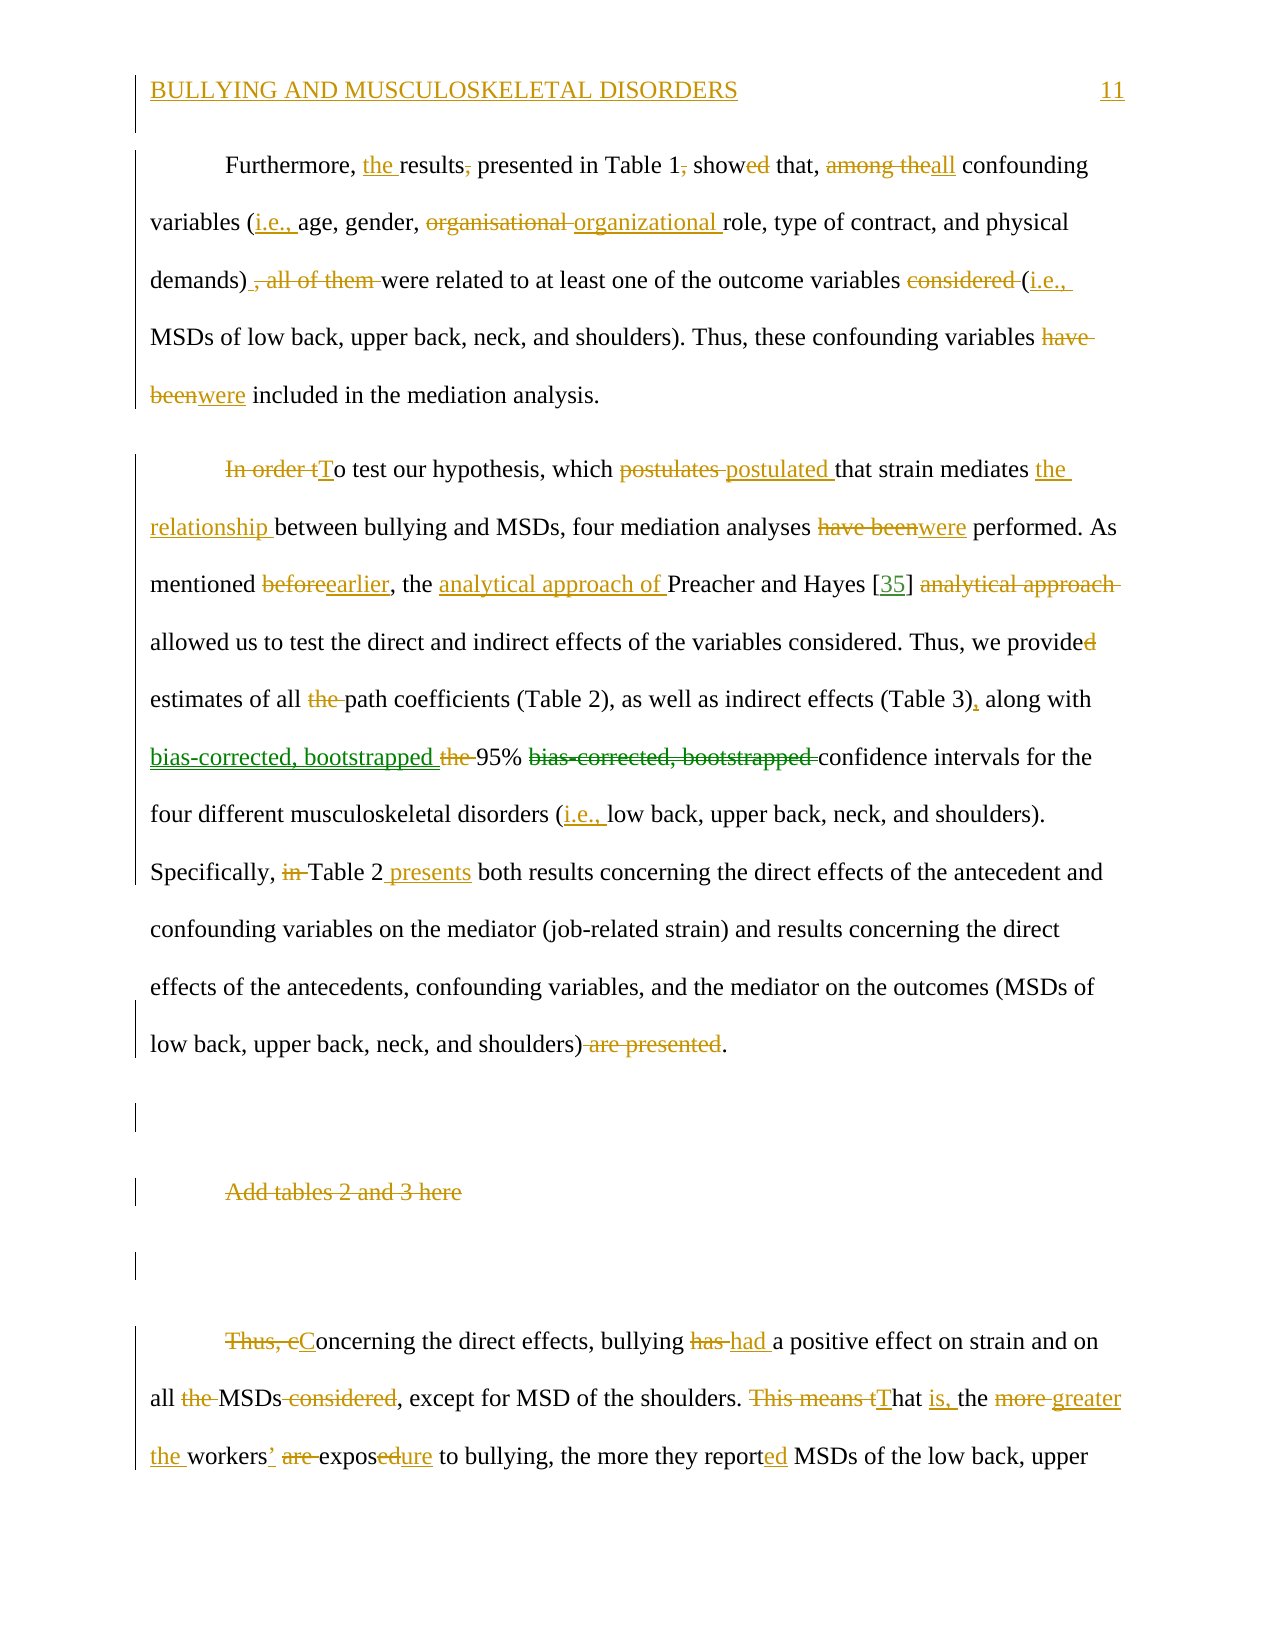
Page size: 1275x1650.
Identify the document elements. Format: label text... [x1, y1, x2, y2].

text Furthermore, results presented in Table 1 show that, confounding variables (age, gender, role, type of contract, and physical demands)were related to at least one of the outcome variables (MSDs of low back, upper back, neck, and shoulders). Thus, these confounding variables included in the mediation analysis. [150, 150, 1125, 409]
text o test our hypothesis, which that strain mediates between bullying and MSDs, four mediation analyses performed. As mentioned , the Preacher and Hayes [35] allowed us to test the direct and indirect effects of the variables considered. Thus, we provide estimates of all path coefficients (Table 2), as well as indirect effects (Table 3) along with 95% confidence intervals for the four different musculoskeletal disorders (low back, upper back, neck, and shoulders). Specifically, Table 2 both results concerning the direct effects of the antecedent and confounding variables on the mediator (job-related strain) and results concerning the direct effects of the antecedents, confounding variables, and the mediator on the outcomes (MSDs of low back, upper back, neck, and shoulders). [150, 454, 1125, 1058]
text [150, 1326, 1125, 1469]
